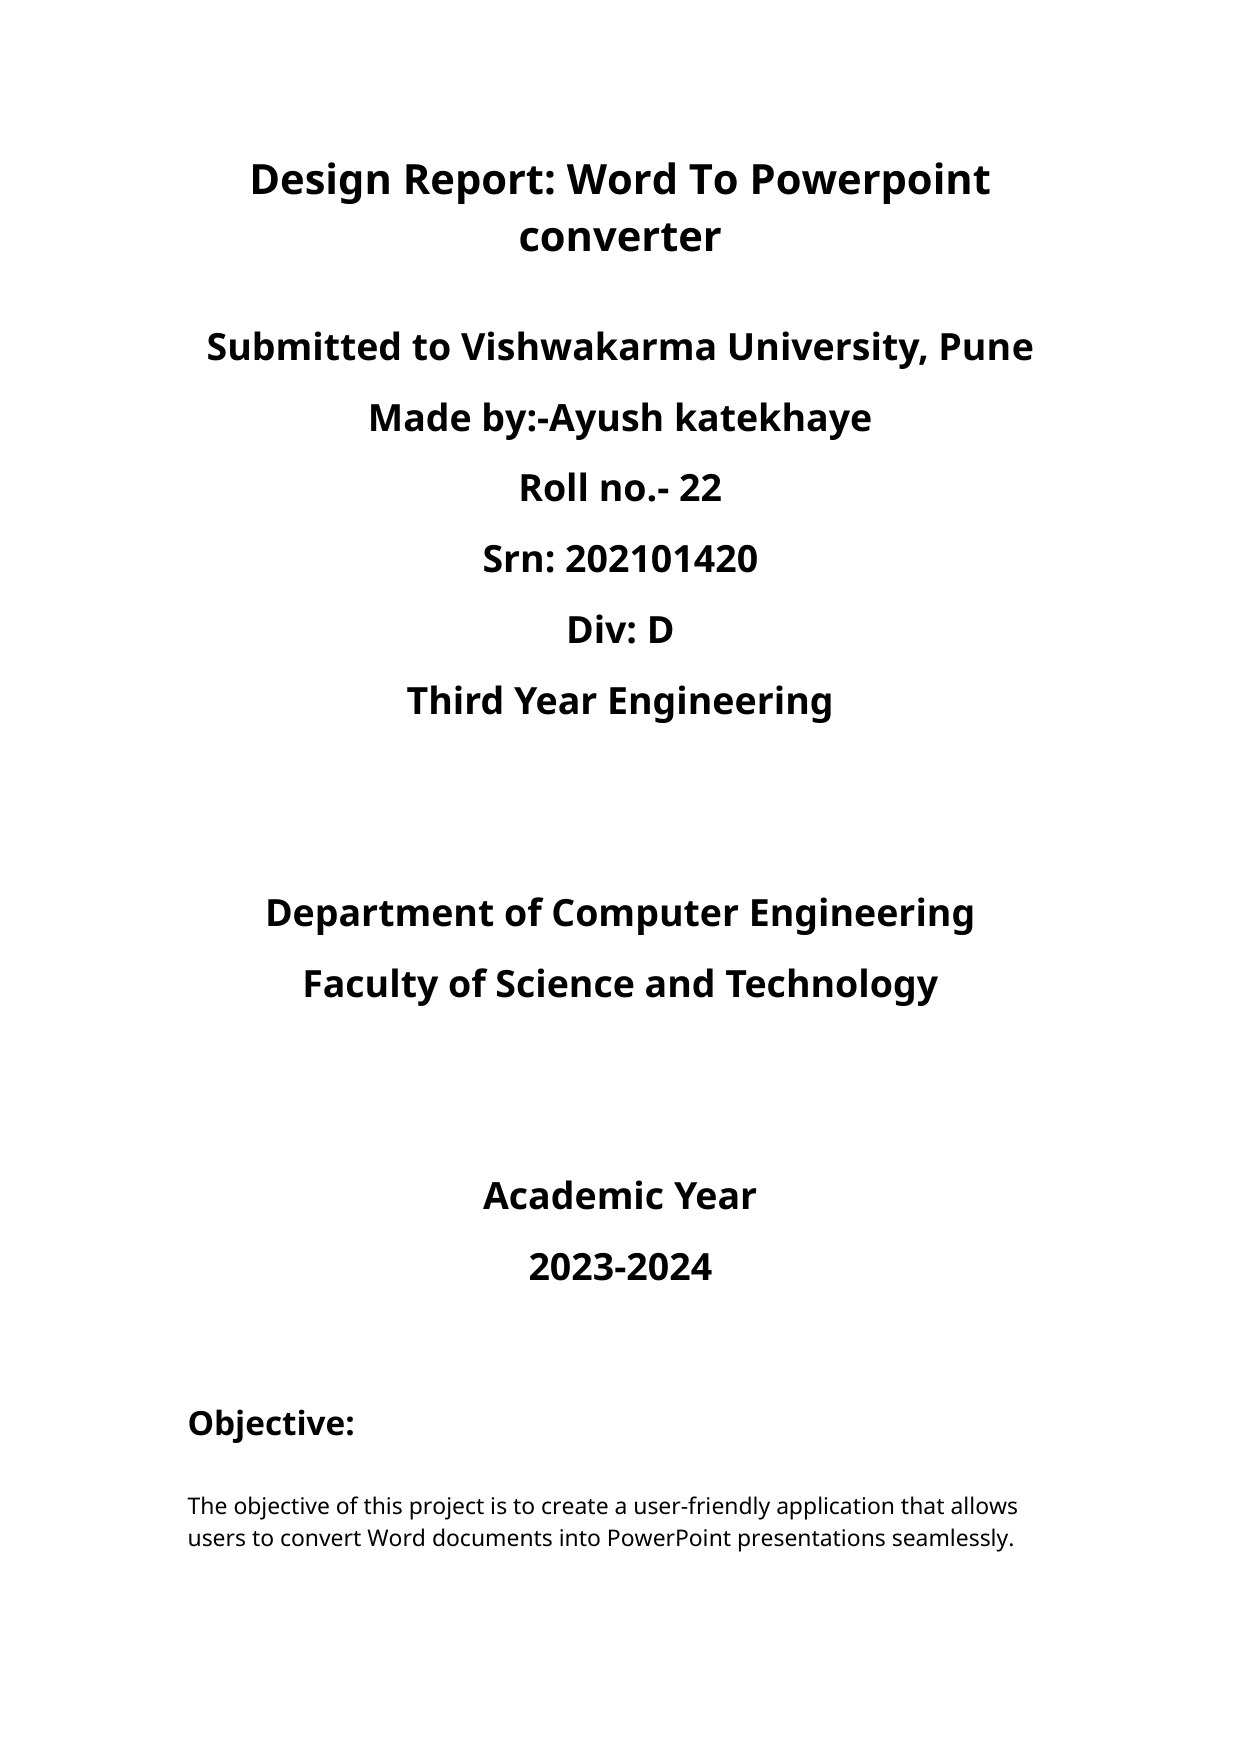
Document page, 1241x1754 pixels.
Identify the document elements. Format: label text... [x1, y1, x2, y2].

text The objective of this project is to create a user-friendly application that allows users to convert Word documents into PowerPoint presentations seamlessly. [187, 1490, 1053, 1553]
text Faculty of Science and Technology [187, 957, 1053, 1008]
text Design Report: Word To Powerpoint converter [187, 150, 1053, 263]
text Objective: [187, 1399, 1053, 1445]
text Department of Computer Engineering [187, 886, 1053, 937]
text 2023-2024 [187, 1240, 1053, 1291]
text Roll no.- 22 [187, 462, 1053, 513]
text Srn: 202101420 [187, 532, 1053, 583]
text Made by:-Ayush katekhaye [187, 391, 1053, 442]
text Academic Year [187, 1169, 1053, 1220]
text Div: D [187, 603, 1053, 654]
text Submitted to Vishwakarma University, Pune [187, 320, 1053, 371]
text Third Year Engineering [187, 674, 1053, 725]
